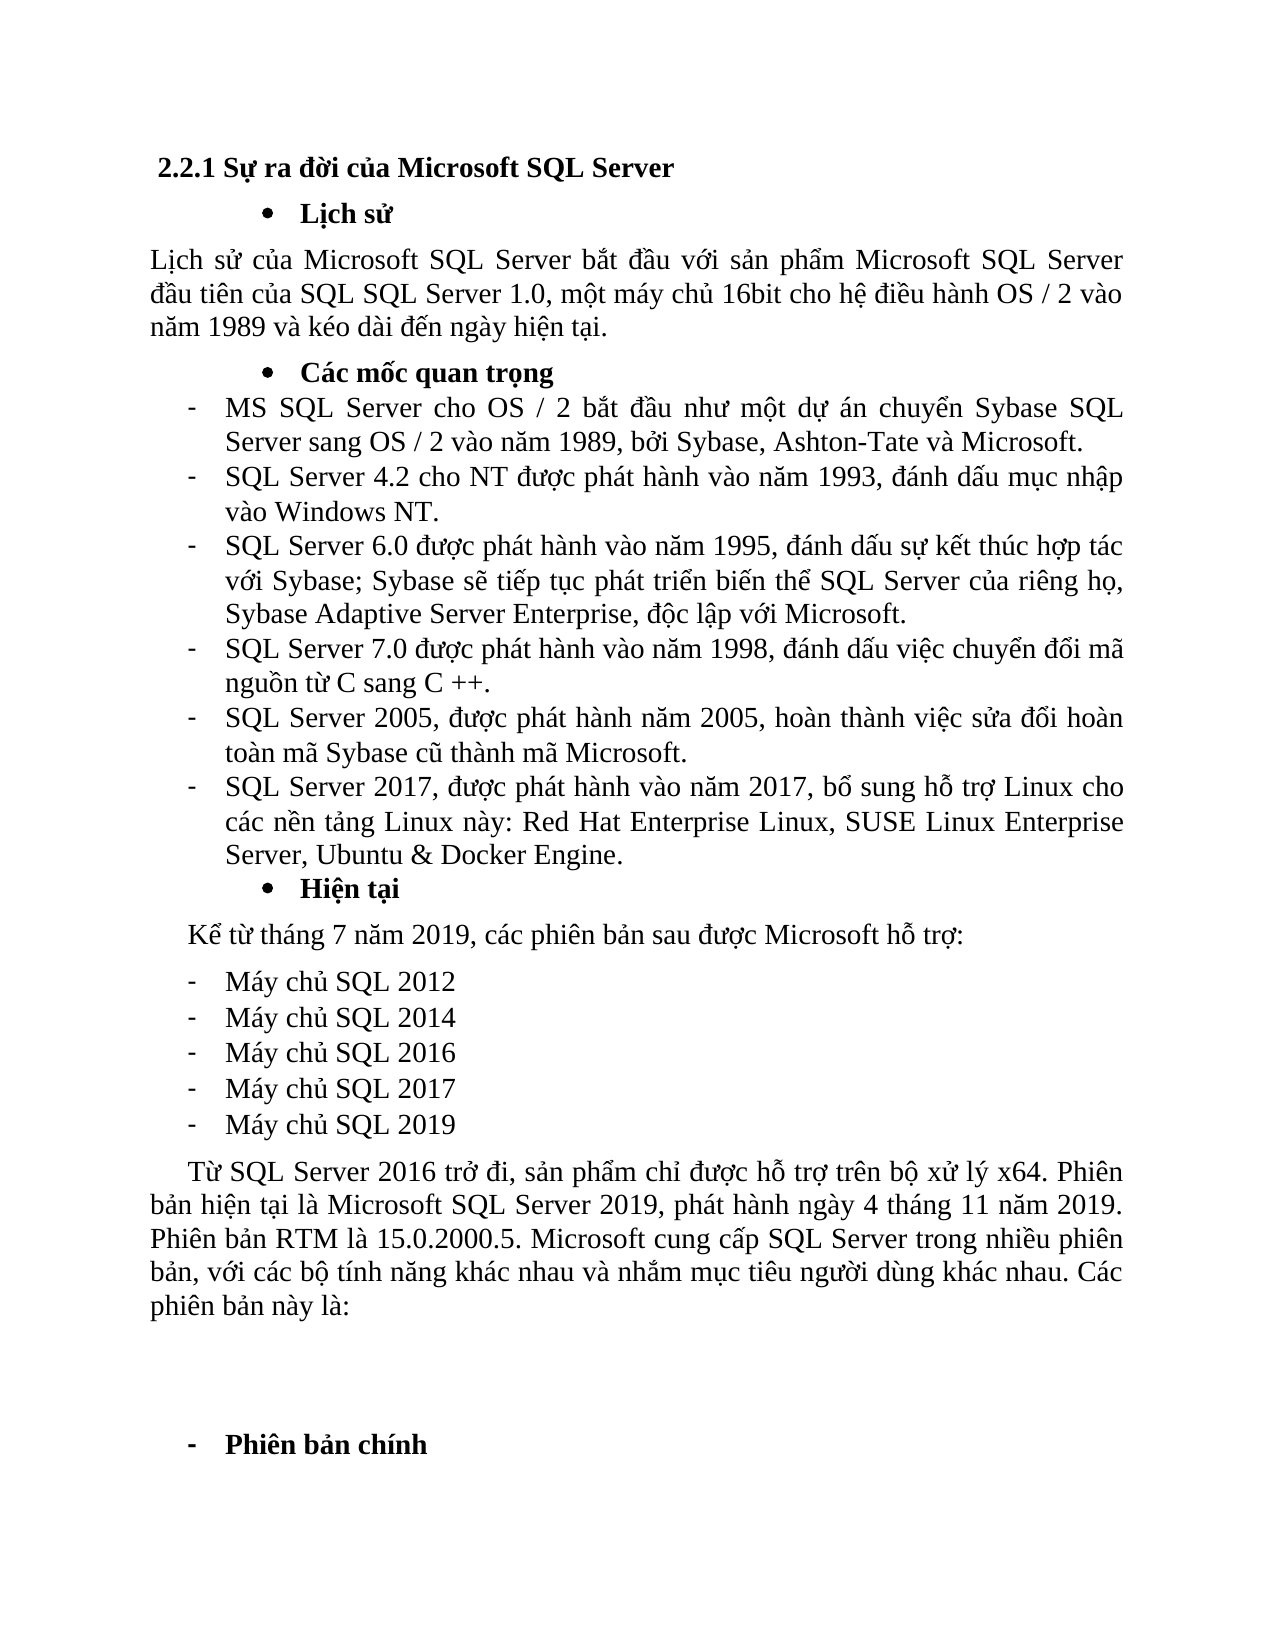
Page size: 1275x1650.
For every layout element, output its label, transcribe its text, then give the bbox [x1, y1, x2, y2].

list SQL Server 6.0 được phát hành vào năm 1995, đánh dấu sự kết thúc hợp tác với Sybase; Sybase sẽ tiếp tục phát triển biến thể SQL Server của riêng họ, Sybase Adaptive Server Enterprise, độc lập với Microsoft. [187, 527, 1125, 630]
list Máy chủ SQL 2019 [187, 1106, 1125, 1141]
list SQL Server 4.2 cho NT được phát hành vào năm 1993, đánh dấu mục nhập vào Windows NT. [187, 458, 1125, 527]
list MS SQL Server cho OS / 2 bắt đầu như một dự án chuyển Sybase SQL Server sang OS / 2 vào năm 1989, bởi Sybase, Ashton-Tate và Microsoft. [187, 389, 1125, 458]
list Hiện tại [262, 871, 1125, 905]
text Kể từ tháng 7 năm 2019, các phiên bản sau được Microsoft hỗ trợ: [150, 917, 1125, 951]
list Máy chủ SQL 2014 [187, 999, 1125, 1034]
list SQL Server 2005, được phát hành năm 2005, hoàn thành việc sửa đổi hoàn toàn mã Sybase cũ thành mã Microsoft. [187, 699, 1125, 768]
list Lịch sử [262, 196, 1125, 230]
list SQL Server 7.0 được phát hành vào năm 1998, đánh dấu việc chuyển đổi mã nguồn từ C sang C ++. [187, 630, 1125, 699]
text Từ SQL Server 2016 trở đi, sản phẩm chỉ được hỗ trợ trên bộ xử lý x64. Phiên bản hiện tại là Microsoft SQL Server 2019, phát hành ngày 4 tháng 11 năm 2019. Phiên bản RTM là 15.0.2000.5. Microsoft cung cấp SQL Server trong nhiều phiên bản, với các bộ tính năng khác nhau và nhắm mục tiêu người dùng khác nhau. Các phiên bản này là: [150, 1154, 1125, 1322]
text 2.2.1 Sự ra đời của Microsoft SQL Server [150, 150, 1125, 183]
text Lịch sử của Microsoft SQL Server bắt đầu với sản phẩm Microsoft SQL Server đầu tiên của SQL SQL Server 1.0, một máy chủ 16bit cho hệ điều hành OS / 2 vào năm 1989 và kéo dài đến ngày hiện tại. [150, 242, 1125, 343]
list Các mốc quan trọng [262, 355, 1125, 389]
list Máy chủ SQL 2016 [187, 1034, 1125, 1070]
list Máy chủ SQL 2012 [187, 963, 1125, 999]
list SQL Server 2017, được phát hành vào năm 2017, bổ sung hỗ trợ Linux cho các nền tảng Linux này: Red Hat Enterprise Linux, SUSE Linux Enterprise Server, Ubuntu & Docker Engine. [187, 768, 1125, 871]
list Phiên bản chính [187, 1426, 1125, 1462]
list Máy chủ SQL 2017 [187, 1070, 1125, 1106]
